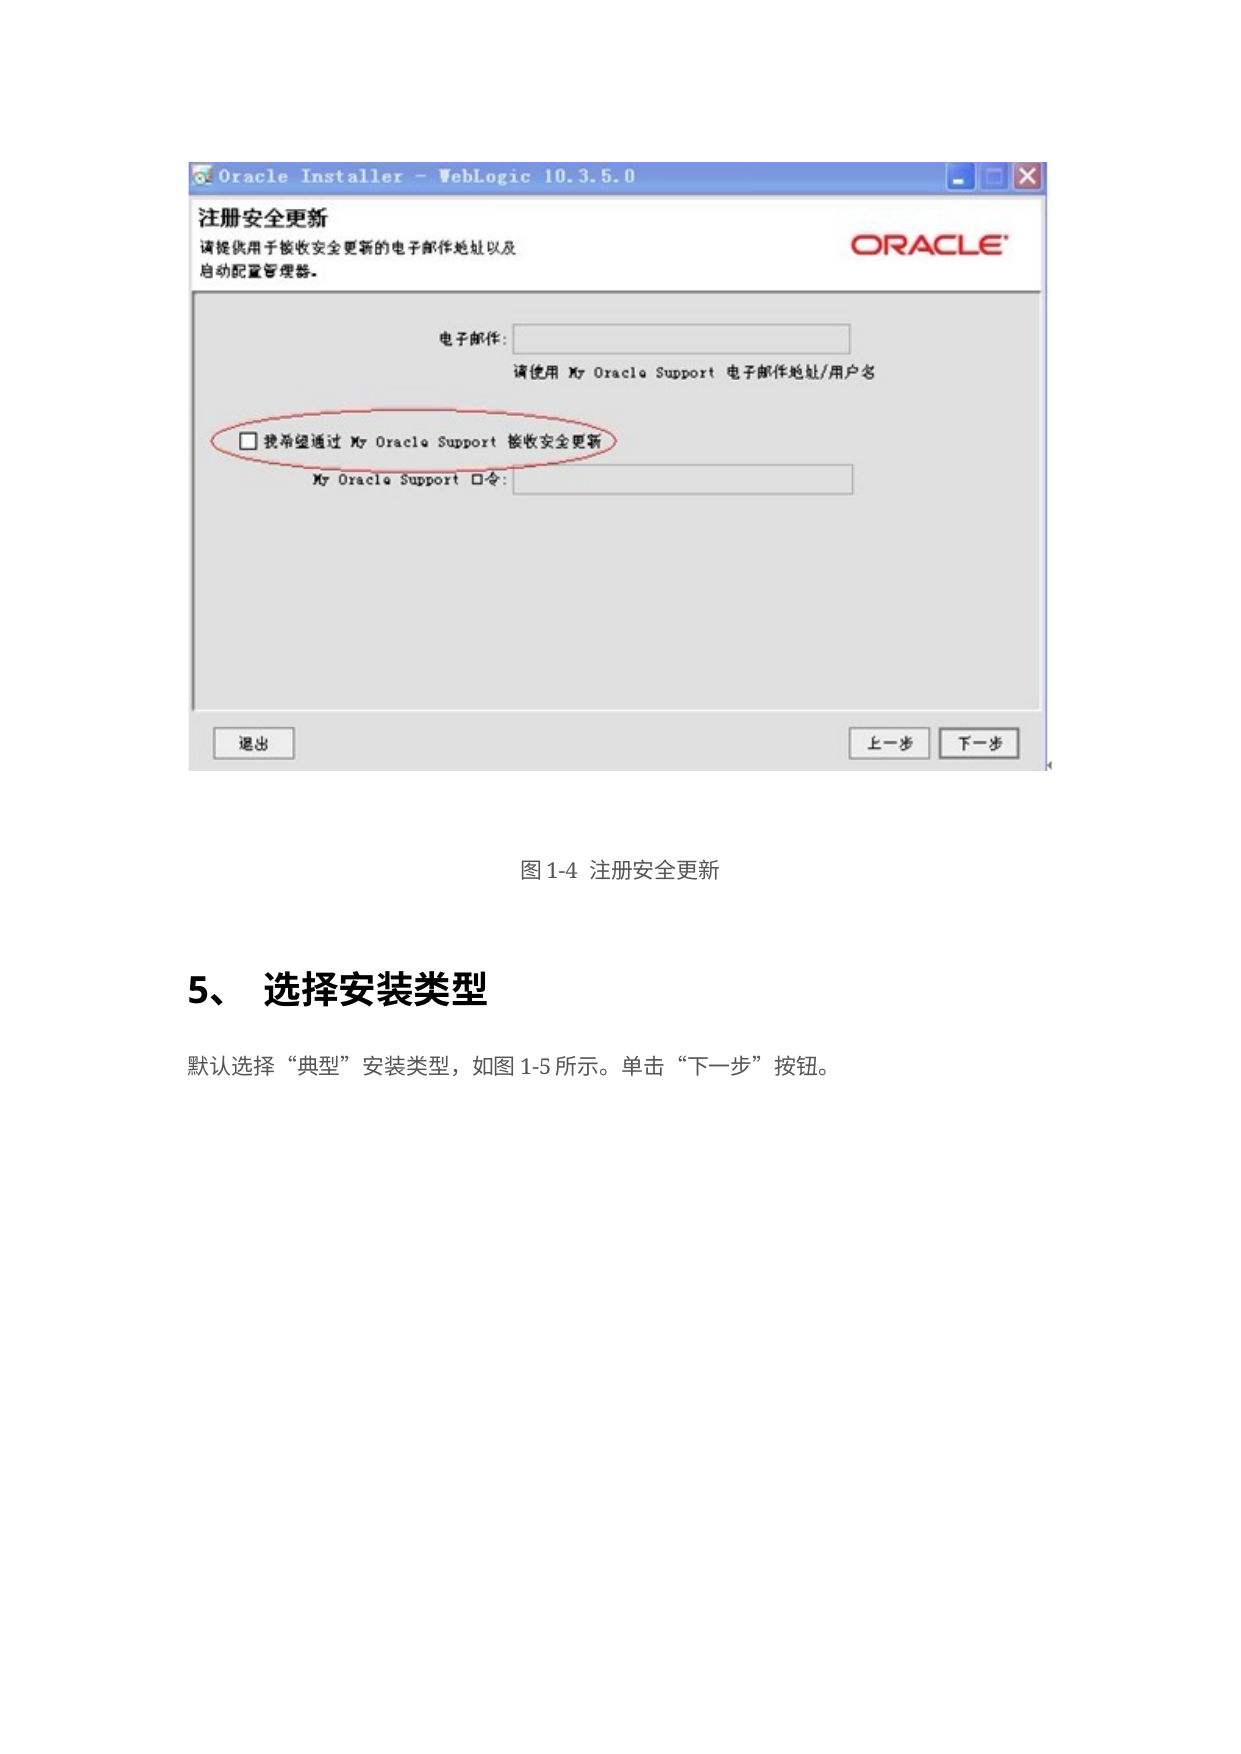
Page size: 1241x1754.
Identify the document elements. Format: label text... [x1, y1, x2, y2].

text 默认选择“典型”安装类型，如图1-5所示。单击“下一步”按钮。 [187, 1048, 1053, 1081]
picture [188, 162, 1052, 771]
text 图1-4 注册安全更新 [187, 852, 1053, 885]
subtitle 5、 选择安装类型 [187, 954, 1053, 1019]
